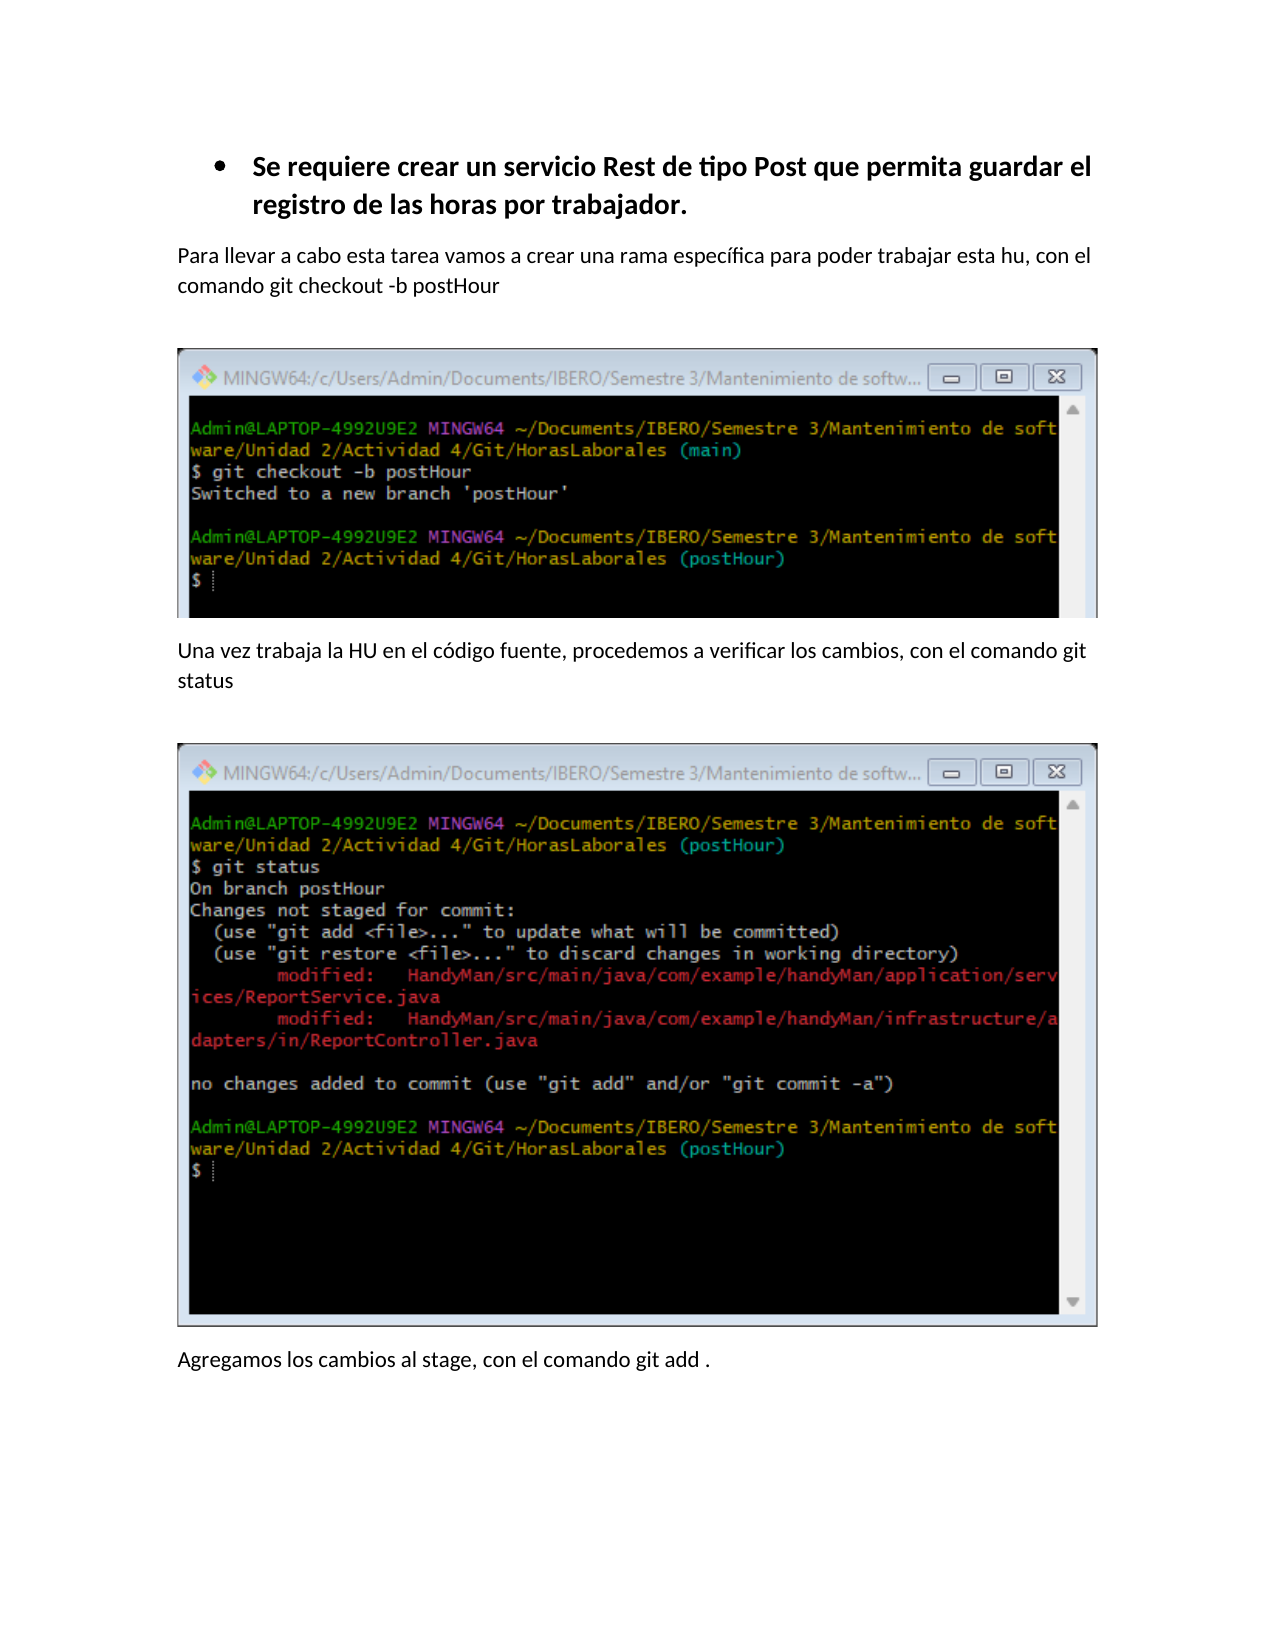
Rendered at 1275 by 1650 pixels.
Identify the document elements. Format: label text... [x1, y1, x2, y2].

text Para llevar a cabo esta tarea vamos a crear una rama específica para poder trabajar esta hu, con el comando git checkout -b postHour [177, 241, 1098, 299]
text Agregamos los cambios al stage, con el comando git add . [177, 1345, 1098, 1373]
list Se requiere crear un servicio Rest de tipo Post que permita guardar el registro de las horas por trabajador. [215, 148, 1098, 222]
text Una vez trabaja la HU en el código fuente, procedemos a verificar los cambios, con el comando git status [177, 636, 1098, 694]
